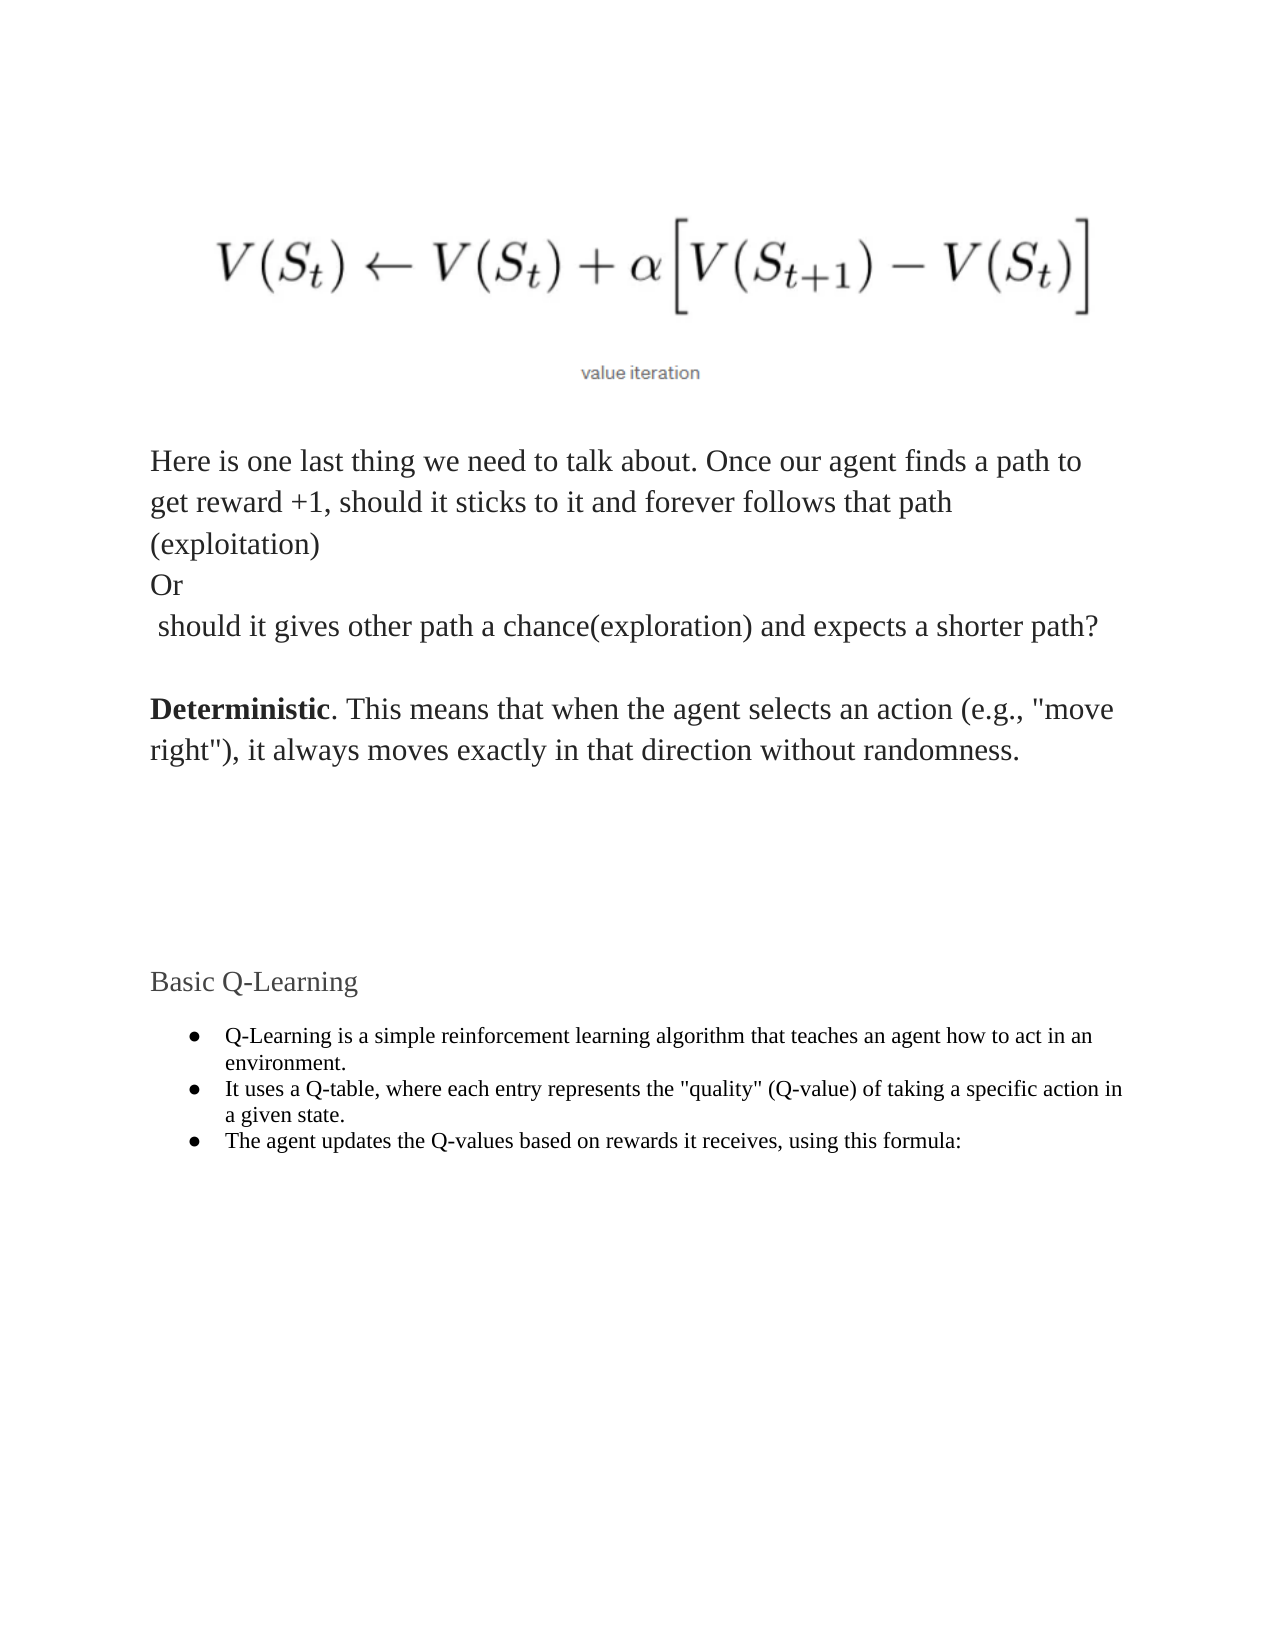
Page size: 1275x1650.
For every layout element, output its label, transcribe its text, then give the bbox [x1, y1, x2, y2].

list It uses a Q-table, where each entry represents the "quality" (Q-value) of taking a specific action in a given state. [187, 1075, 1125, 1128]
text Here is one last thing we need to talk about. Once our agent finds a path to get reward +1, should it sticks to it and forever follows that path (exploitation) Or should it gives other path a chance(exploration) and expects a shorter path? [150, 442, 1125, 643]
list Q-Learning is a simple reinforcement learning algorithm that teaches an agent how to act in an environment. [187, 1022, 1125, 1075]
picture [150, 150, 1125, 409]
list The agent updates the Q-values based on rewards it receives, using this formula: [187, 1128, 1125, 1154]
text Deterministic. This means that when the agent selects an action (e.g., "move right"), it always moves exactly in that direction without randomness. [150, 690, 1125, 767]
subtitle Basic Q-Learning [150, 964, 1125, 997]
